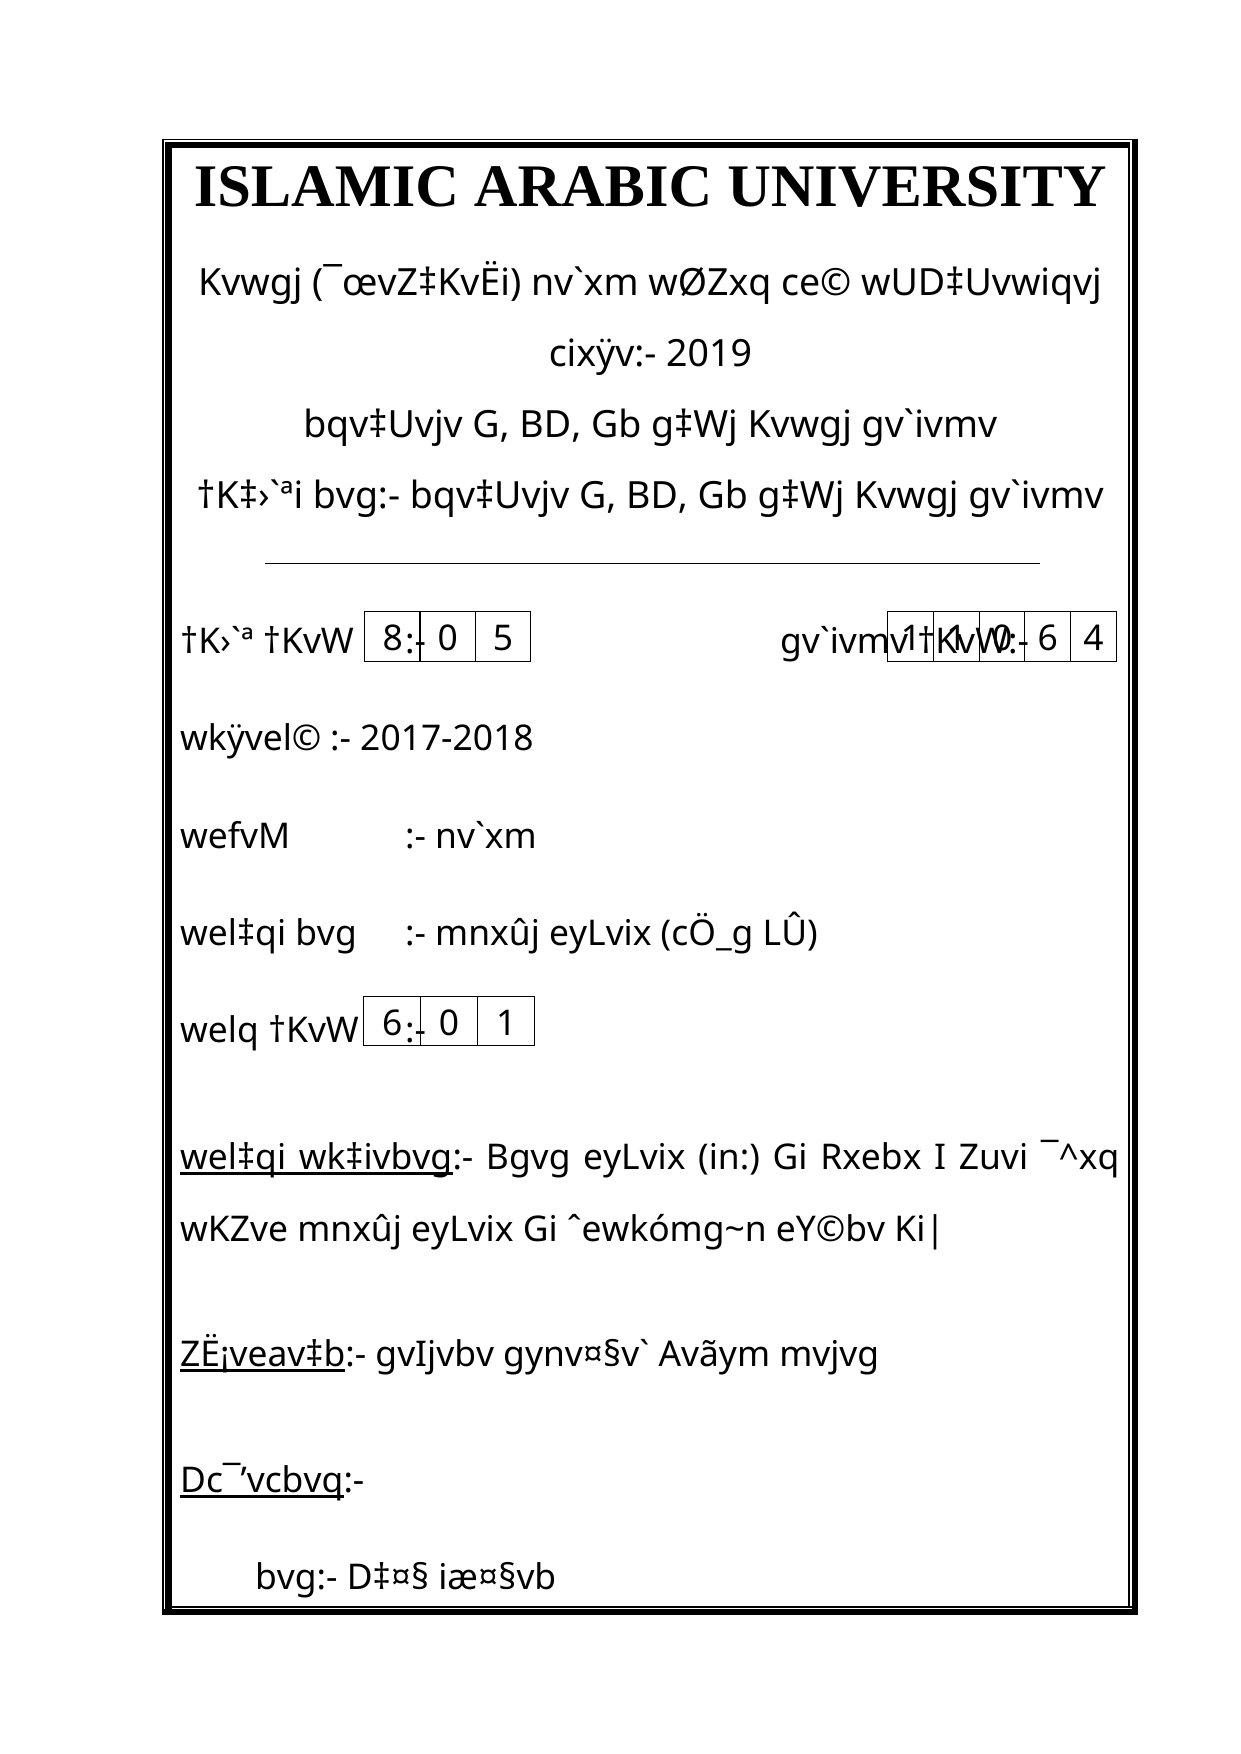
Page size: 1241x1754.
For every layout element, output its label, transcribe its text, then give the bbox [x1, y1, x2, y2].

text wel‡qi wk‡ivbvg:- Bgvg eyLvix (in:) Gi Rxebx I Zuvi ¯^xq wKZve mnxûj eyLvix Gi ˆewkómg~n eY©bv Ki| [180, 1131, 1120, 1252]
text cixÿv:- 2019 [180, 326, 1120, 377]
text †K‡›`ªi bvg:- bqv‡Uvjv G, BD, Gb g‡Wj Kvwgj gv`ivmv [180, 468, 1120, 519]
text wel‡qi bvg :- mnxûj eyLvix (cÖ_g LÛ) [180, 907, 1120, 956]
text ZË¡veav‡b:- gvIjvbv gynv¤§v` Avãym mvjvg [180, 1328, 1120, 1377]
text Kvwgj (¯œvZ‡KvËi) nv`xm wØZxq ce© wUD‡Uvwiqvj [180, 255, 1120, 306]
text wefvM :- nv`xm [180, 810, 1120, 858]
text welq †KvW :- [180, 1005, 1120, 1053]
text bvg:- D‡¤§ iæ¤§vb [180, 1551, 1120, 1599]
text bqv‡Uvjv G, BD, Gb g‡Wj Kvwgj gv`ivmv [180, 397, 1120, 448]
text ISLAMIC ARABIC UNIVERSITY [180, 150, 1120, 219]
text Dc¯’vcbvq:- [180, 1454, 1120, 1502]
text wkÿvel© :- 2017-2018 [180, 713, 1120, 761]
text †K›`ª †KvW :- gv`ivmv †KvW:- [180, 616, 1120, 664]
